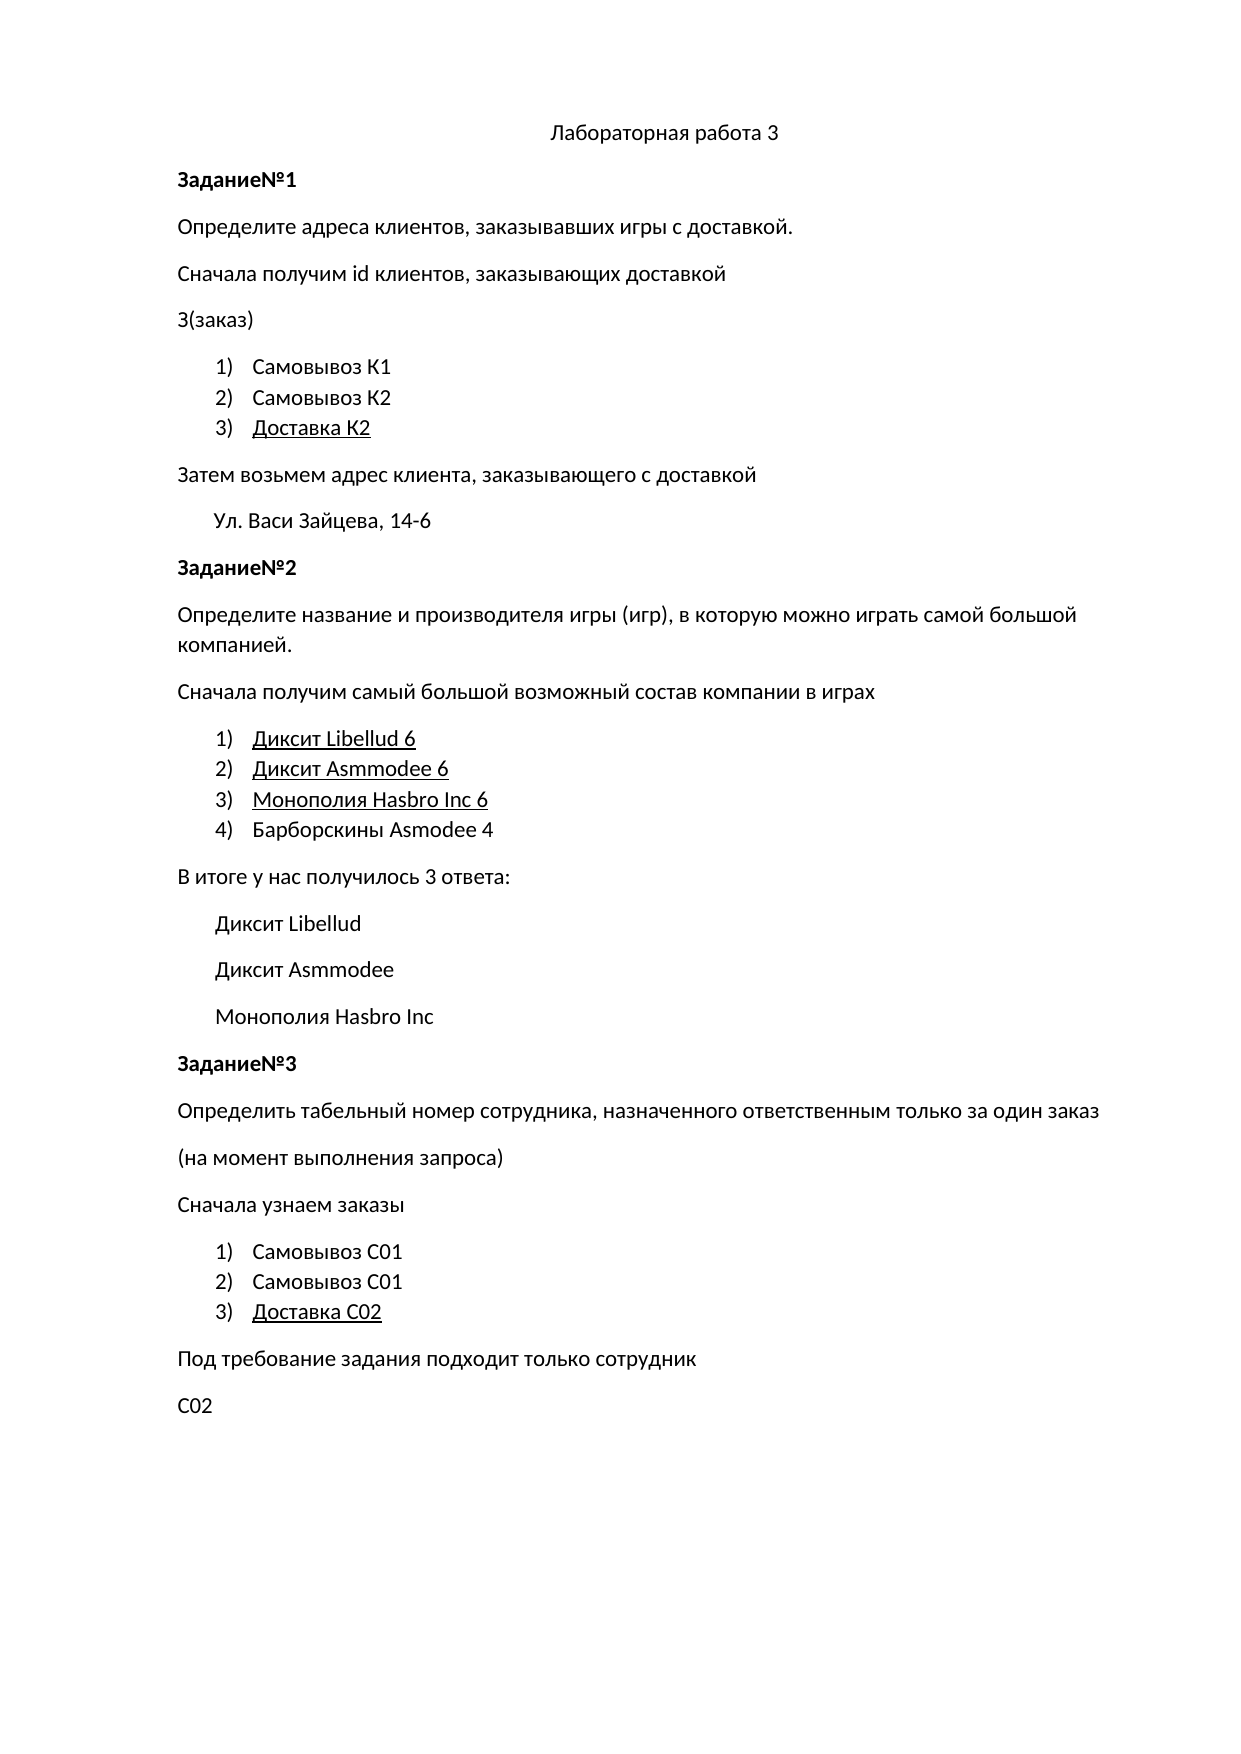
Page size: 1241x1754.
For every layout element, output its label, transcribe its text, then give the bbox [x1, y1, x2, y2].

text Определить табельный номер сотрудника, назначенного ответственным только за один заказ [177, 1096, 1152, 1124]
text Диксит Libellud [215, 909, 1152, 937]
list Диксит Libellud 6 [215, 724, 1152, 752]
text Ул. Васи Зайцева, 14-6 [177, 507, 1152, 535]
text Сначала узнаем заказы [177, 1190, 1152, 1218]
text Задание№3 [177, 1049, 1152, 1077]
list Доставка К2 [215, 413, 1152, 441]
text Монополия Hasbro Inc [215, 1002, 1152, 1031]
list Самовывоз К2 [215, 383, 1152, 411]
text Сначала получим самый большой возможный состав компании в играх [177, 677, 1152, 706]
text Затем возьмем адрес клиента, заказывающего с доставкой [177, 460, 1152, 488]
text Лабораторная работа 3 [177, 118, 1152, 146]
list Доставка С02 [215, 1297, 1152, 1325]
text Сначала получим id клиентов, заказывающих доставкой [177, 259, 1152, 287]
text Определите адреса клиентов, заказывавших игры с доставкой. [177, 212, 1152, 240]
list Самовывоз С01 [215, 1267, 1152, 1295]
text В итоге у нас получилось 3 ответа: [177, 862, 1152, 890]
text Задание№2 [177, 553, 1152, 582]
list Монополия Hasbro Inc 6 [215, 785, 1152, 813]
text Задание№1 [177, 165, 1152, 193]
list Барборскины Asmodee 4 [215, 815, 1152, 843]
text З(заказ) [177, 306, 1152, 334]
text С02 [177, 1391, 1152, 1419]
list Самовывоз К1 [215, 352, 1152, 381]
text Под требование задания подходит только сотрудник [177, 1344, 1152, 1372]
text (на момент выполнения запроса) [177, 1143, 1152, 1171]
text Диксит Asmmodee [215, 956, 1152, 984]
list Диксит Asmmodee 6 [215, 754, 1152, 783]
text Определите название и производителя игры (игр), в которую можно играть самой большой компанией. [177, 600, 1152, 659]
list Самовывоз С01 [215, 1237, 1152, 1265]
